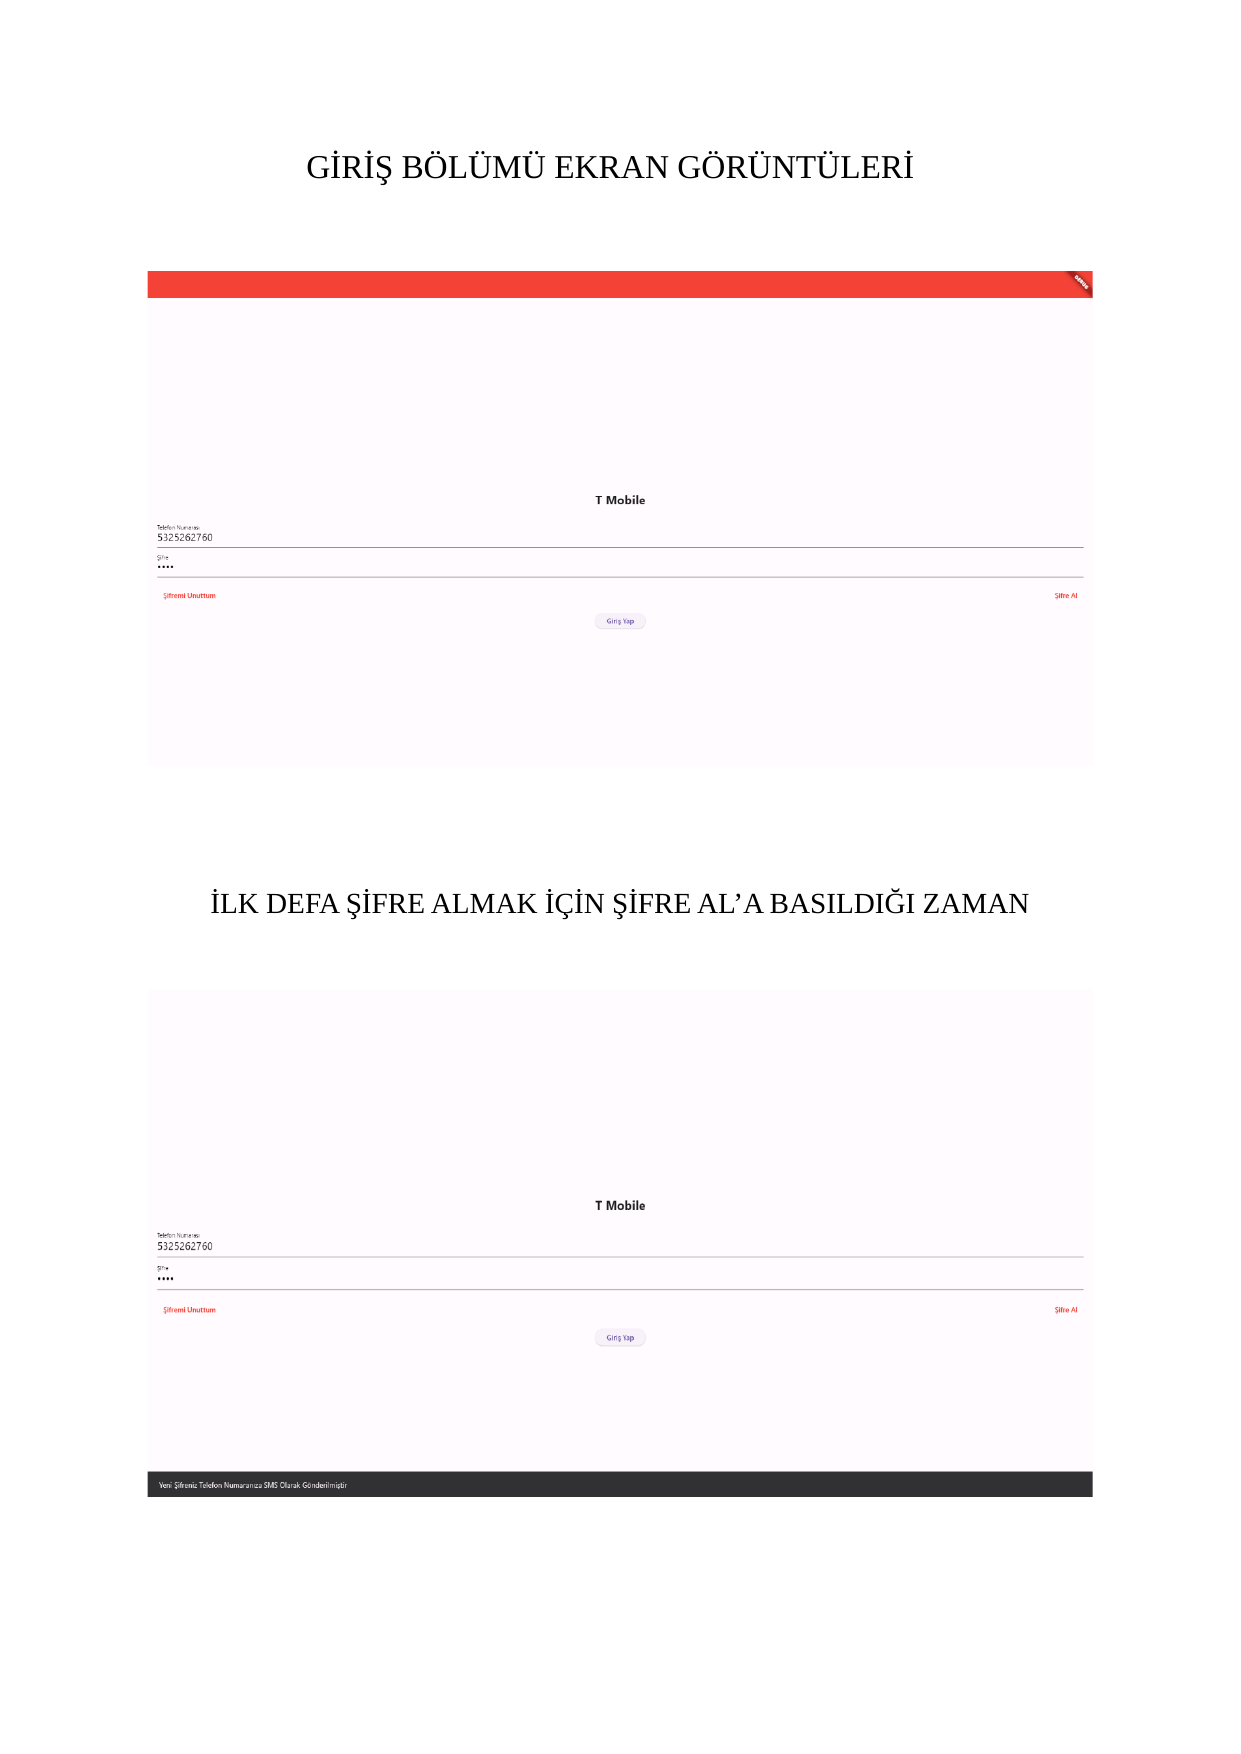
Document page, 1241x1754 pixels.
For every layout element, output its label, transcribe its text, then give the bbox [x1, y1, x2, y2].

picture [147, 271, 1093, 766]
text İLK DEFA ŞİFRE ALMAK İÇİN ŞİFRE AL’A BASILDIĞI ZAMAN [148, 886, 1093, 919]
text GİRİŞ BÖLÜMÜ EKRAN GÖRÜNTÜLERİ [148, 148, 1093, 271]
picture [147, 989, 1093, 1497]
